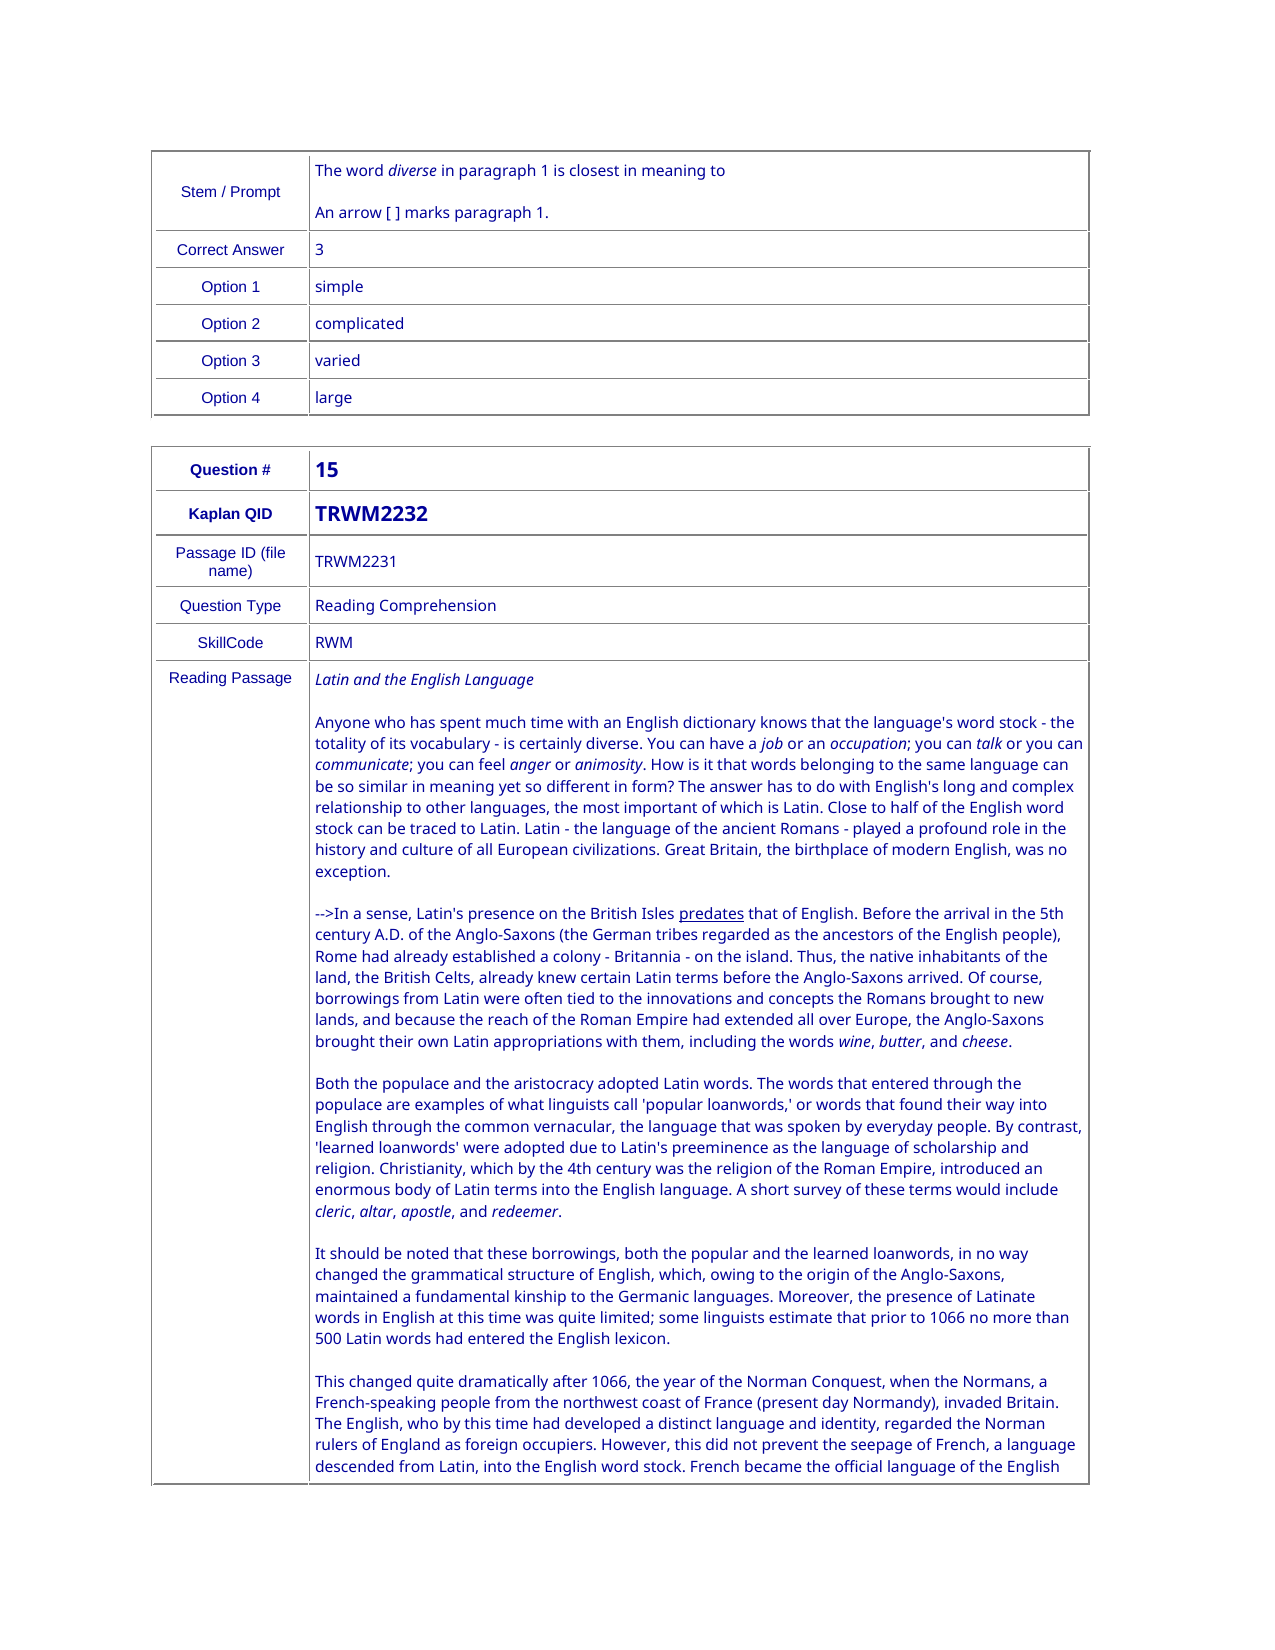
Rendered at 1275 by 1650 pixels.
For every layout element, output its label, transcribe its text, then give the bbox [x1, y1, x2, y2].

table_header 15 [309, 449, 1088, 490]
table_cell SkillCode [152, 623, 308, 660]
table_cell complicated [310, 304, 1089, 340]
table_cell Passage ID (file name) [154, 534, 307, 586]
table_cell Reading Passage [152, 660, 308, 1483]
table_cell Option 3 [154, 340, 307, 377]
table_cell 3 [310, 230, 1089, 266]
table_cell Question Type [152, 586, 308, 623]
table_cell TRWM2232 [309, 490, 1090, 534]
table_cell Correct Answer [154, 230, 307, 266]
table_header Question # [154, 449, 308, 490]
table_cell RWM [309, 623, 1090, 660]
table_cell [309, 660, 1090, 1483]
table_cell simple [310, 266, 1089, 303]
table_cell TRWM2231 [310, 534, 1088, 586]
table_cell large [309, 378, 1089, 414]
table_cell The word diverse in paragraph 1 is closest in meaning to An arrow [ ] marks paragraph 1. [309, 153, 1088, 229]
table_cell Option 4 [154, 378, 308, 414]
table_cell Option 2 [154, 304, 307, 340]
table_cell Stem / Prompt [154, 153, 308, 229]
table_cell varied [310, 340, 1089, 377]
table_cell Kaplan QID [152, 490, 308, 534]
table_cell Option 1 [154, 266, 307, 303]
table_cell Reading Comprehension [309, 586, 1090, 623]
